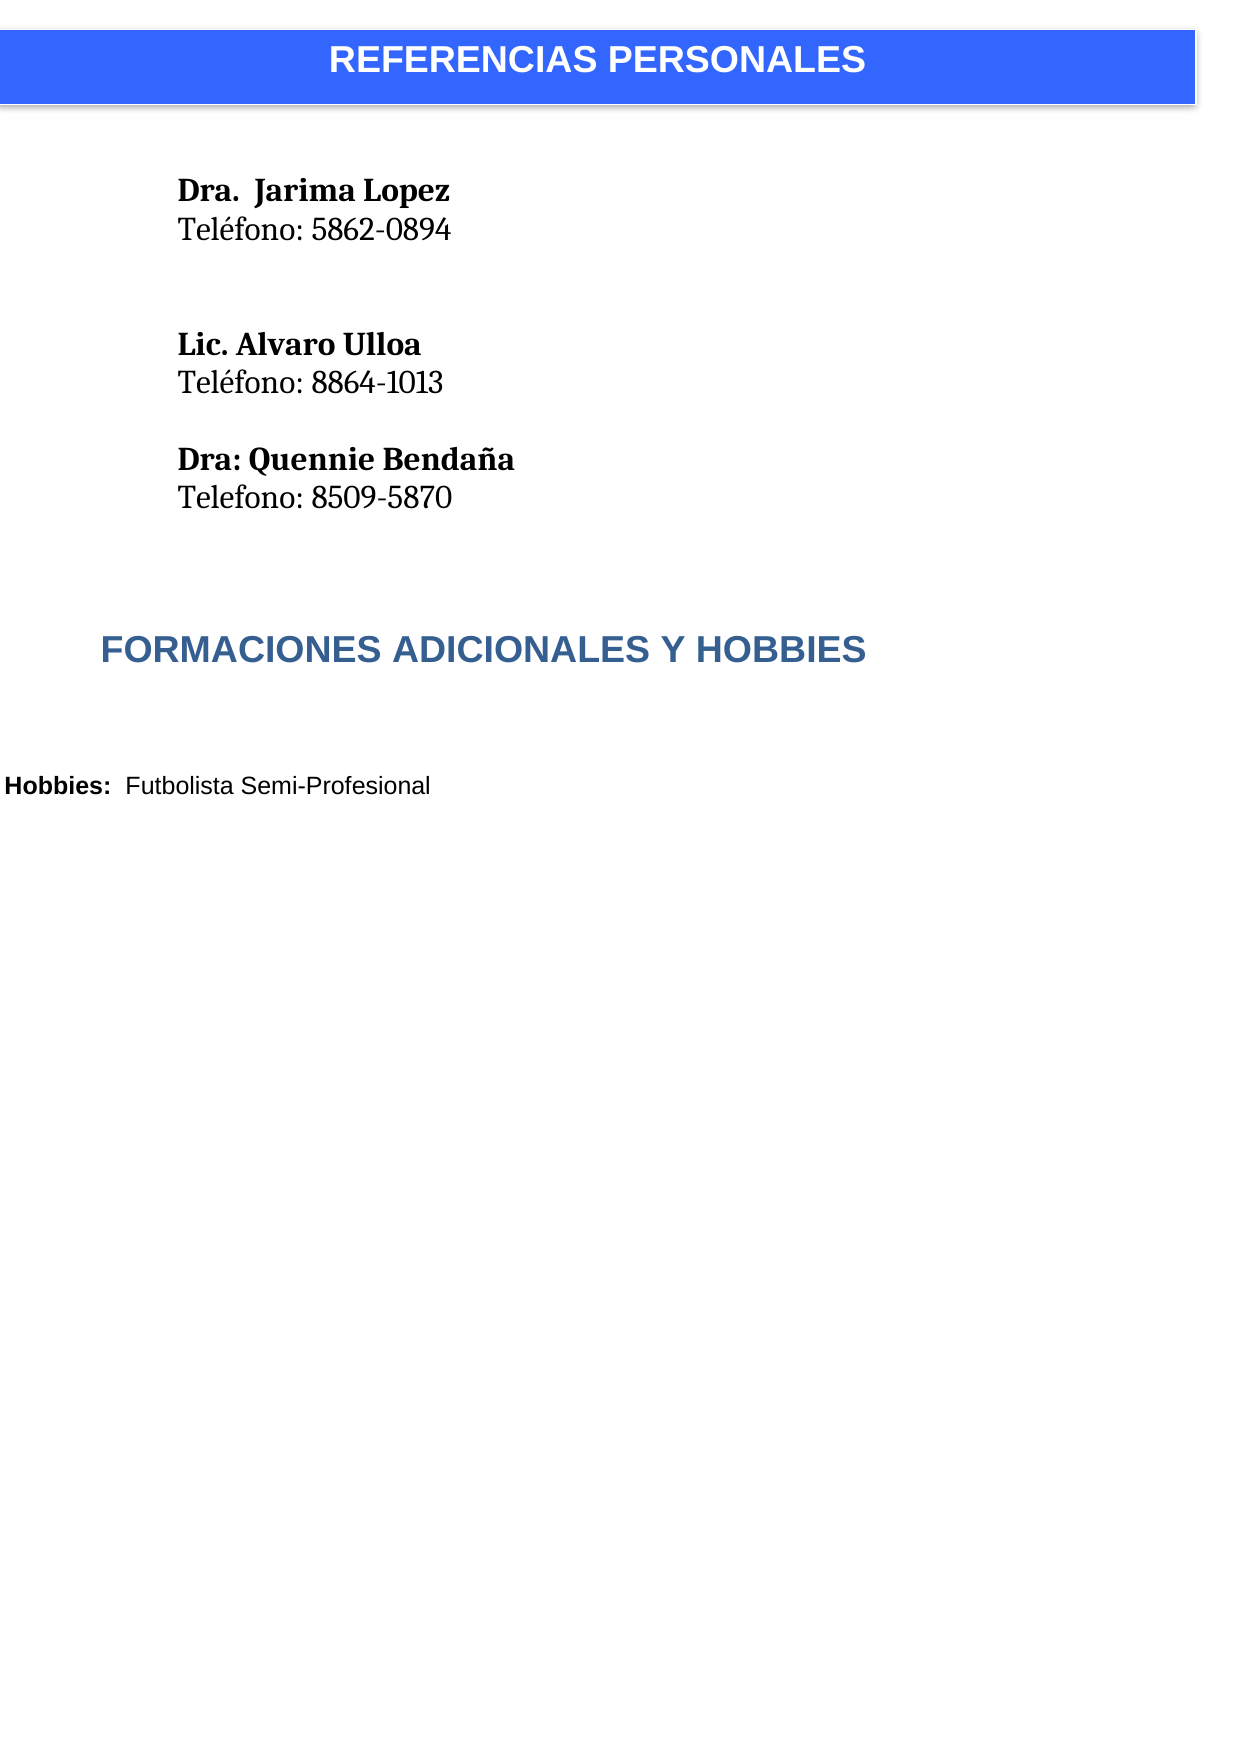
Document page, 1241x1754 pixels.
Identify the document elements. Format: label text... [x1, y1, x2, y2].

text Dra: Quennie Bendaña [177, 440, 1063, 478]
text Dra. Jarima Lopez [177, 172, 1063, 210]
text Telefono: 8509-5870 [177, 478, 1063, 517]
text Lic. Alvaro Ulloa [177, 325, 1063, 363]
text Teléfono: 5862-0894 [177, 210, 1063, 248]
text Teléfono: 8864-1013 [177, 363, 1063, 402]
